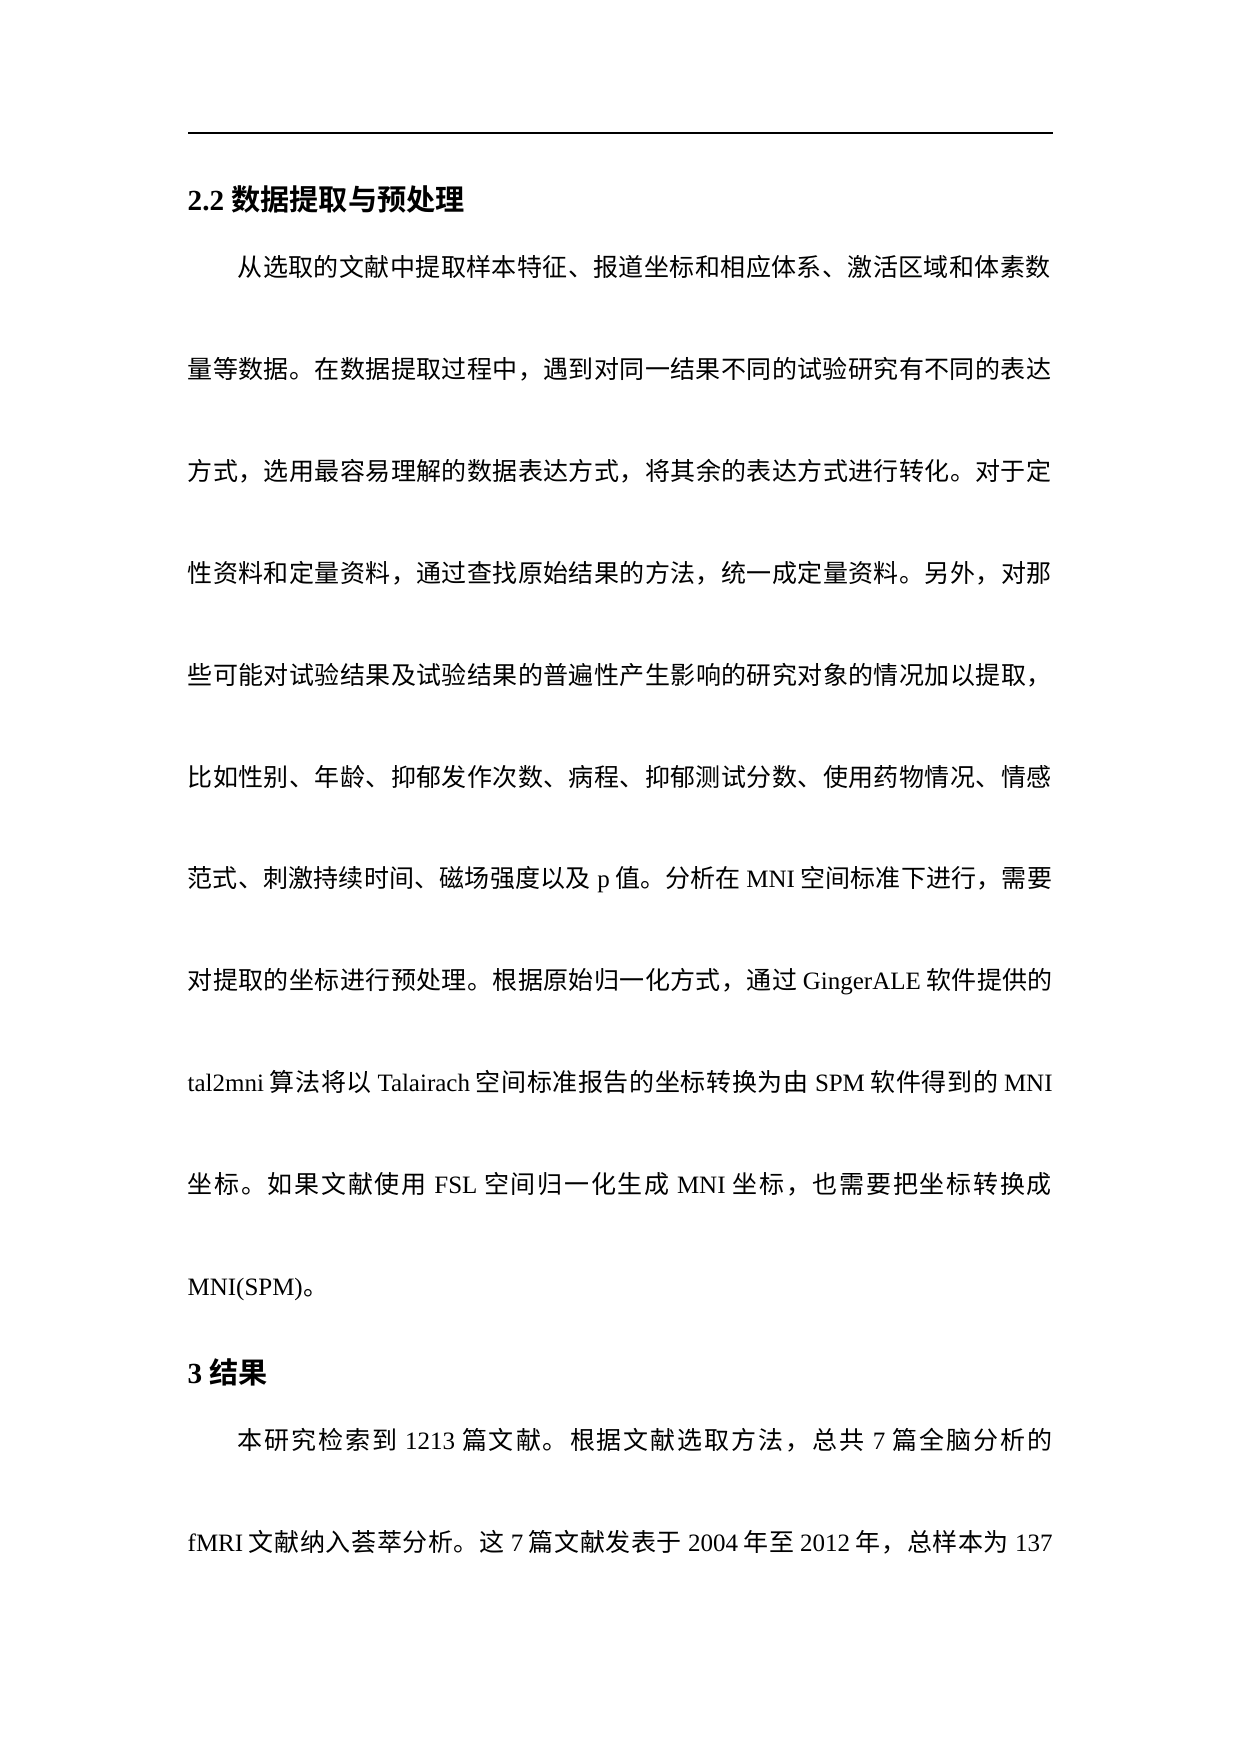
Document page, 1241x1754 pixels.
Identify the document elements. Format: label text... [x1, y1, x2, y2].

text 从选取的文献中提取样本特征、报道坐标和相应体系、激活区域和体素数量等数据。在数据提取过程中，遇到对同一结果不同的试验研究有不同的表达方式，选用最容易理解的数据表达方式，将其余的表达方式进行转化。对于定性资料和定量资料，通过查找原始结果的方法，统一成定量资料。另外，对那些可能对试验结果及试验结果的普遍性产生影响的研究对象的情况加以提取，比如性别、年龄、抑郁发作次数、病程、抑郁测试分数、使用药物情况、情感范式、刺激持续时间、磁场强度以及p值。分析在MNI空间标准下进行，需要对提取的坐标进行预处理。根据原始归一化方式，通过GingerALE软件提供的tal2mni算法将以Talairach空间标准报告的坐标转换为由SPM软件得到的MNI坐标。如果文献使用FSL空间归一化生成MNI坐标，也需要把坐标转换成MNI(SPM)。 [187, 232, 1053, 1318]
text 2.2 数据提取与预处理 [187, 164, 1053, 232]
text 3 结果 [187, 1337, 1053, 1404]
